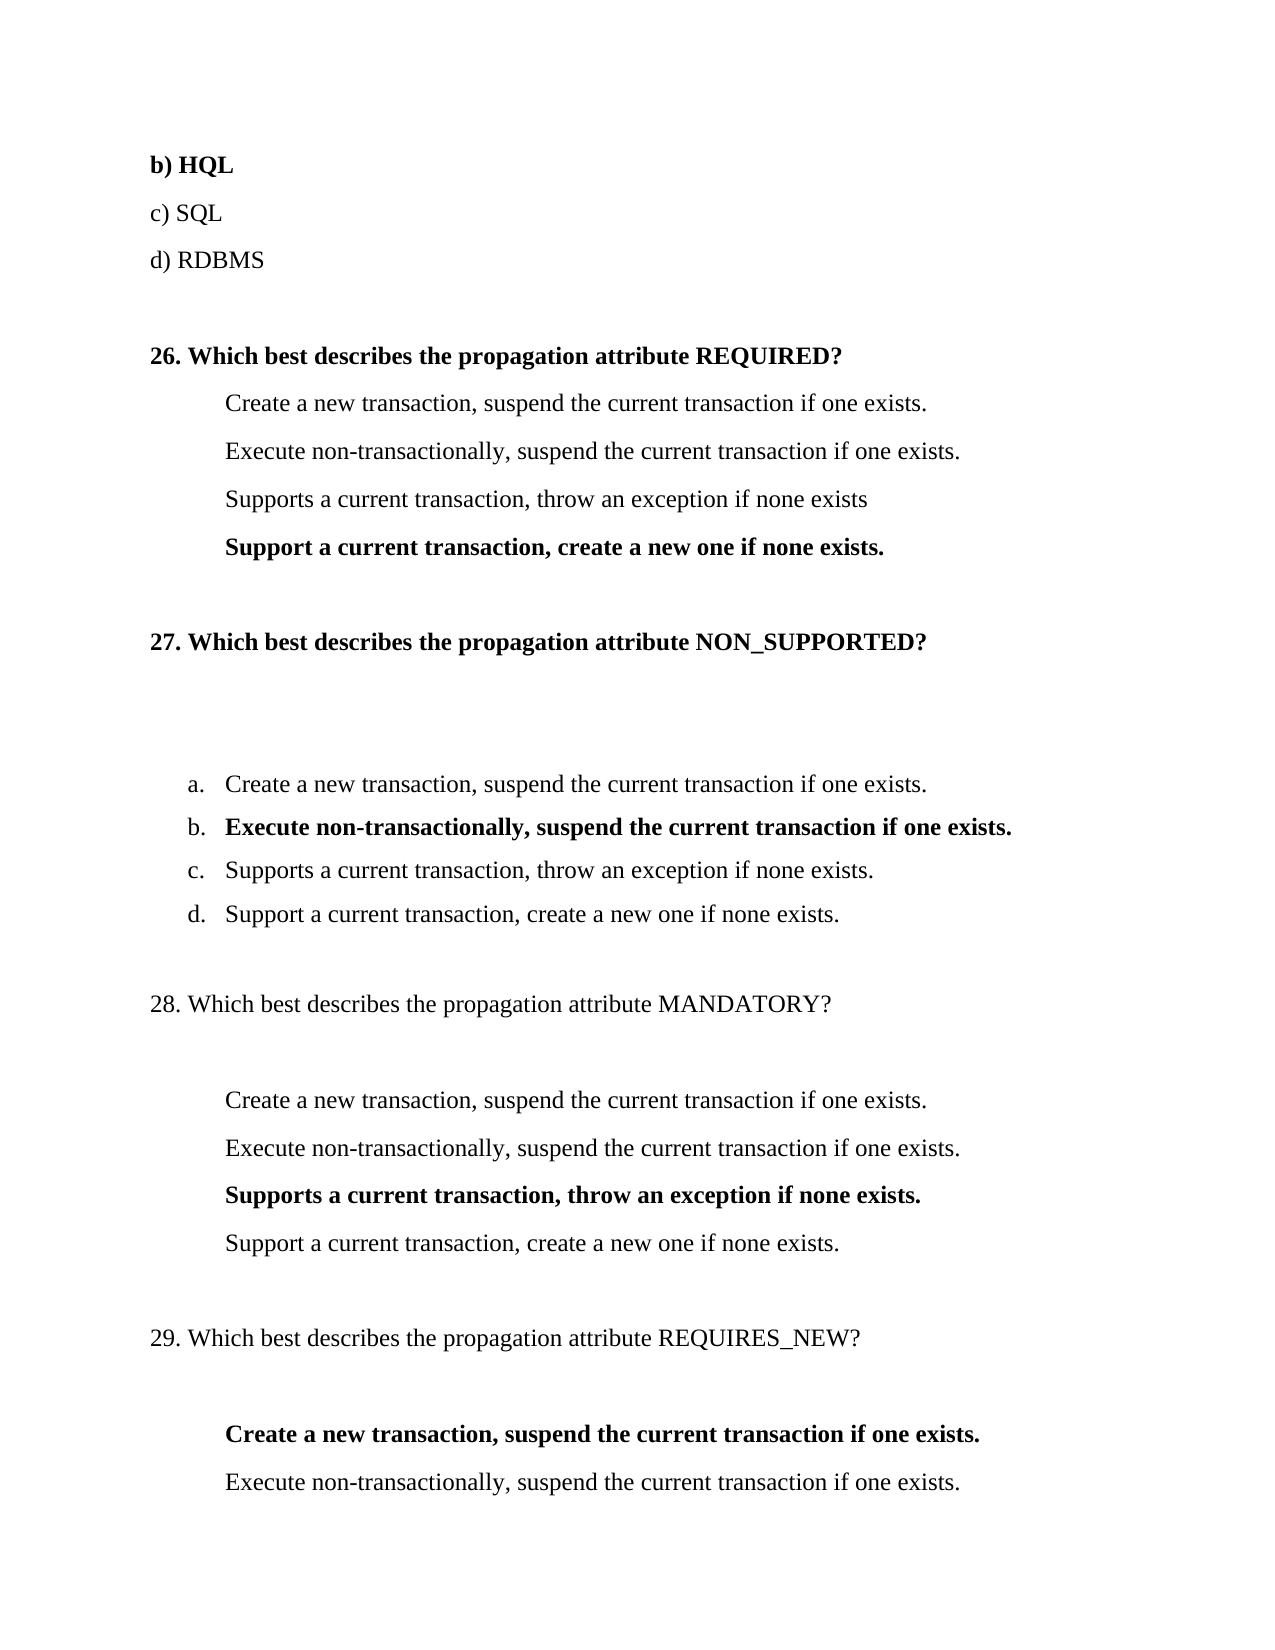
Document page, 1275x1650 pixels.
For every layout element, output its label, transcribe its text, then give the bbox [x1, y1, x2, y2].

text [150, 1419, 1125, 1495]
text Execute non-transactionally, suspend the current transaction if one exists. [150, 436, 1125, 465]
list Supports a current transaction, throw an exception if none exists. [187, 856, 1125, 884]
list Create a new transaction, suspend the current transaction if one exists. [187, 769, 1125, 798]
text 26. Which best describes the propagation attribute REQUIRED? [150, 341, 1125, 369]
text c) SQL [150, 198, 1125, 226]
text d) RDBMS [150, 245, 1125, 274]
text 27. Which best describes the propagation attribute NON_SUPPORTED? [150, 627, 1125, 656]
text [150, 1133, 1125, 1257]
text b) HQL [150, 150, 1125, 179]
text Create a new transaction, suspend the current transaction if one exists. [150, 388, 1125, 417]
text Create a new transaction, suspend the current transaction if one exists. [150, 1085, 1125, 1114]
text Support a current transaction, create a new one if none exists. [150, 532, 1125, 560]
text Supports a current transaction, throw an exception if none exists [150, 484, 1125, 513]
list Support a current transaction, create a new one if none exists. [187, 899, 1125, 927]
list Execute non-transactionally, suspend the current transaction if one exists. [187, 812, 1125, 841]
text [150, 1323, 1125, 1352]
text 28. Which best describes the propagation attribute MANDATORY? [150, 989, 1125, 1018]
